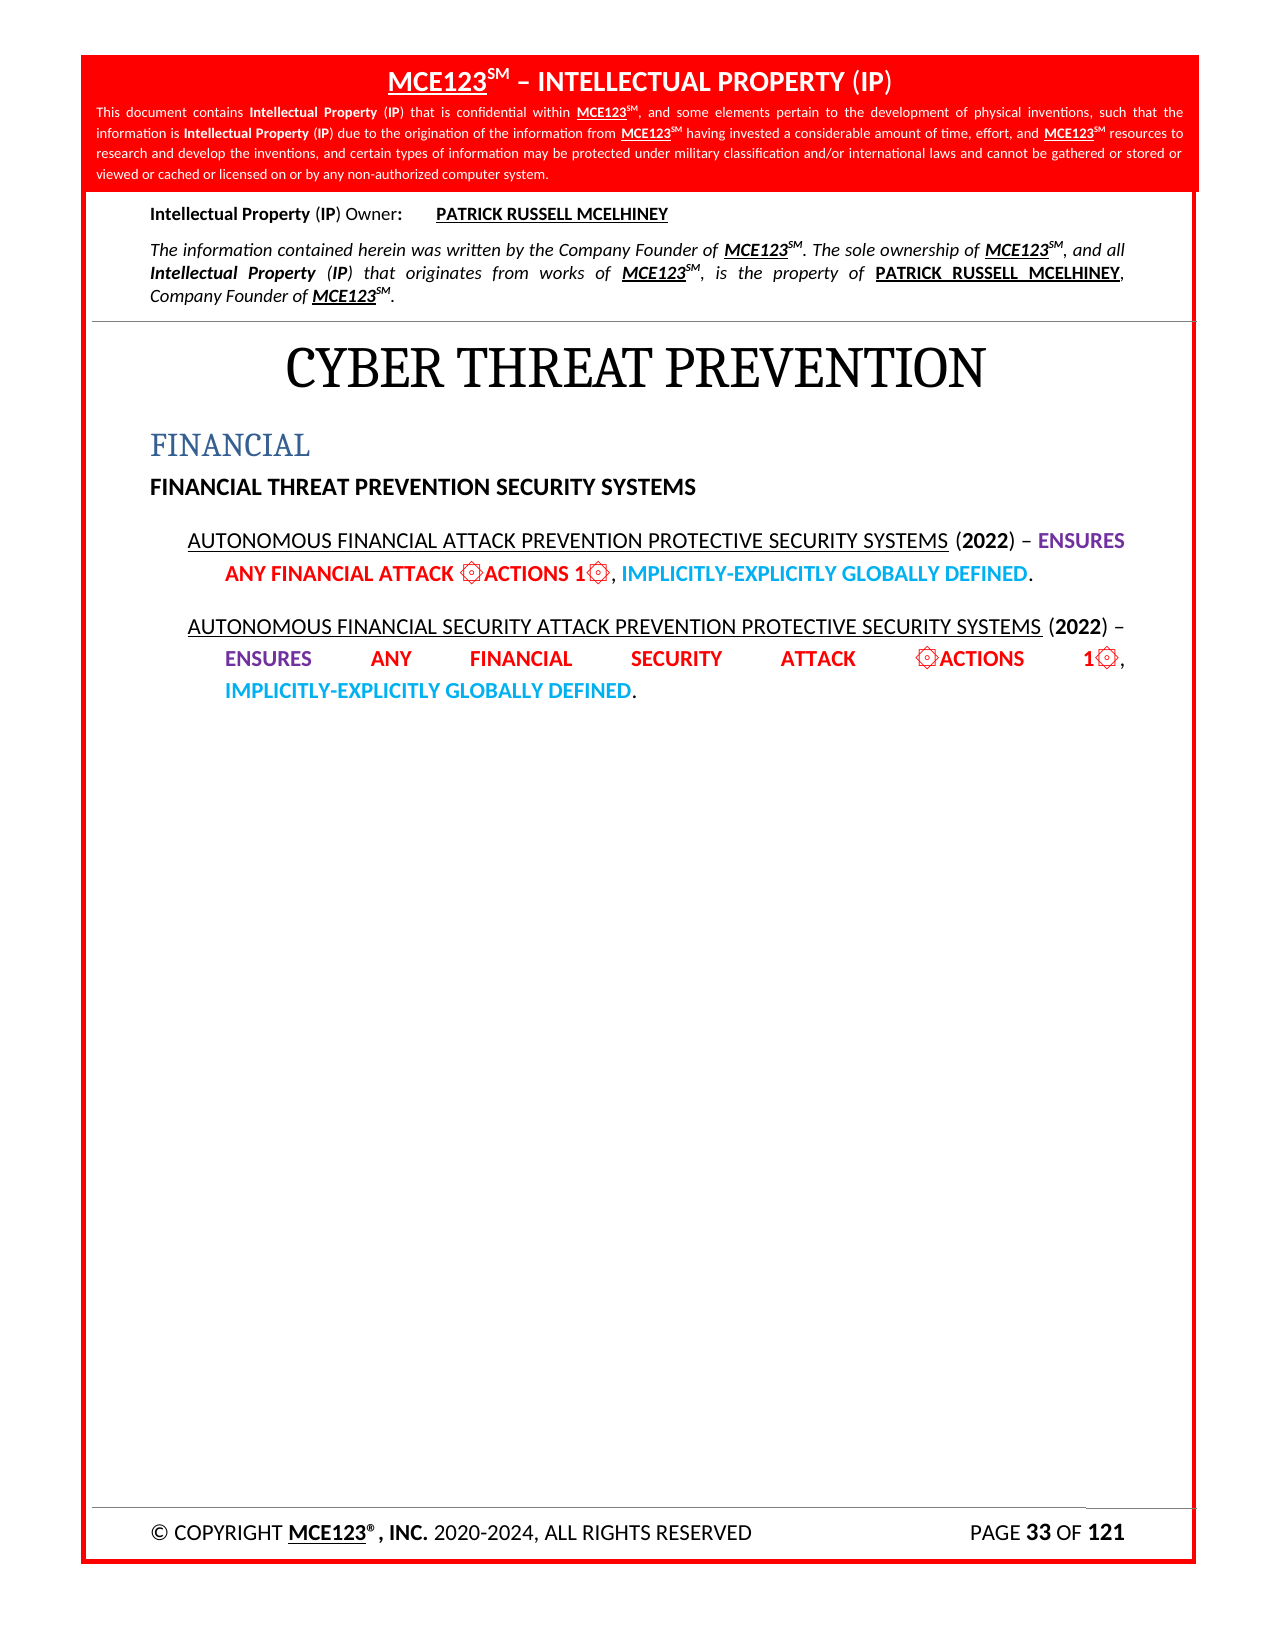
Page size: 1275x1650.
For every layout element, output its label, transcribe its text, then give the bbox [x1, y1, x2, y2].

text AUTONOMOUS FINANCIAL SECURITY ATTACK PREVENTION PROTECTIVE SECURITY SYSTEMS (2022) – ENSURES ANY FINANCIAL SECURITY ATTACK ۞ACTIONS 1۞, IMPLICITLY-EXPLICITLY GLOBALLY DEFINED. [187, 612, 1125, 704]
subtitle FINANCIAL [150, 427, 1125, 465]
text AUTONOMOUS FINANCIAL ATTACK PREVENTION PROTECTIVE SECURITY SYSTEMS (2022) – ENSURES ANY FINANCIAL ATTACK ۞ACTIONS 1۞, IMPLICITLY-EXPLICITLY GLOBALLY DEFINED. [187, 527, 1125, 587]
text FINANCIAL THREAT PREVENTION SECURITY SYSTEMS [150, 471, 1125, 501]
title CYBER THREAT PREVENTION [150, 335, 1125, 402]
